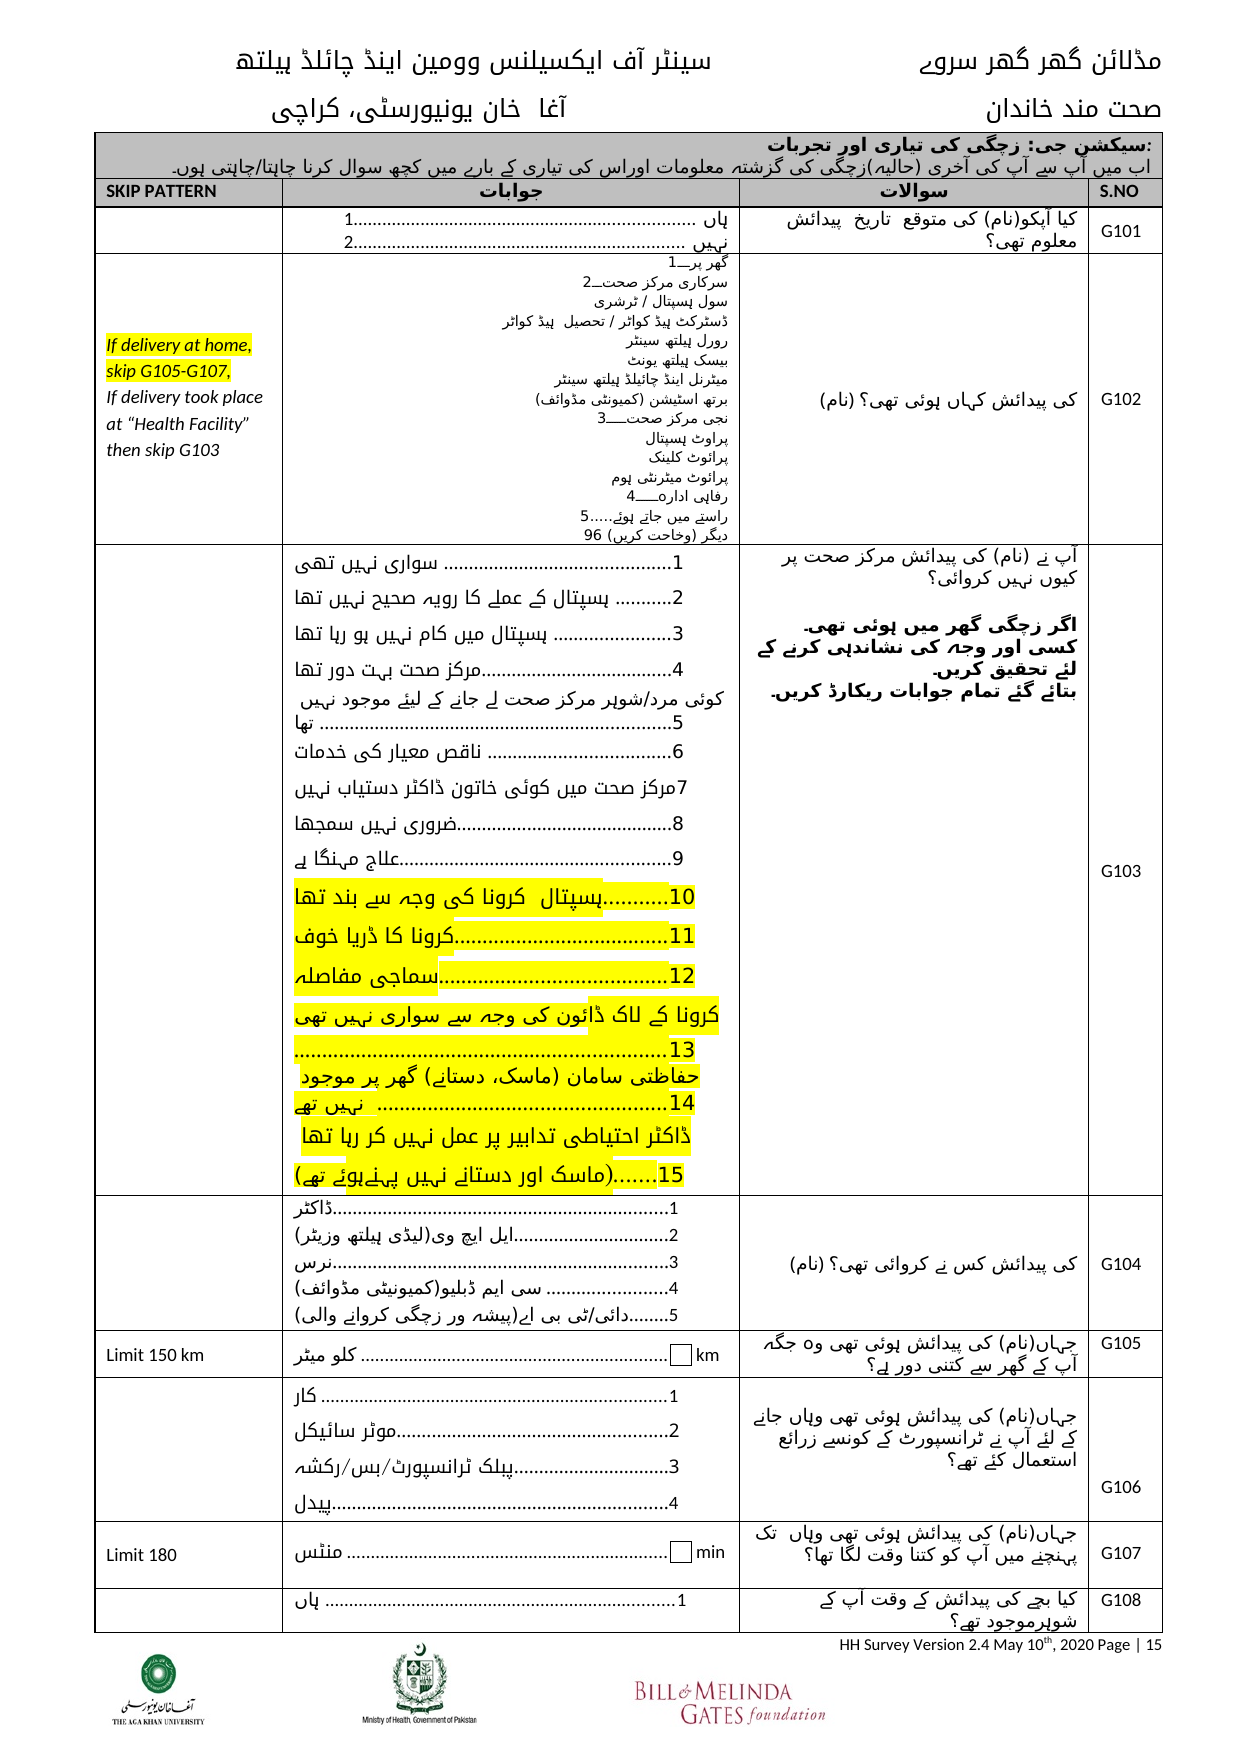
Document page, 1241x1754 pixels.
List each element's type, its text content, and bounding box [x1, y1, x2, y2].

table_cell G107 [1089, 1522, 1162, 1587]
table_cell [96, 1589, 282, 1632]
table_cell G106 [1089, 1378, 1162, 1521]
table_cell جہاں(نام) کی پیدائش ہوئی تھی وہ جگہ آپ کے گھر سے کتنی دور ہے؟ [740, 1331, 1088, 1377]
table_cell S.No [1089, 179, 1162, 206]
table_cell Skip pattern [96, 179, 282, 206]
table_cell G101 [1089, 208, 1162, 253]
table_cell جوابات [283, 179, 739, 206]
table_cell کیا آپکو(نام) کی متوقع تاریخ پیدائش معلوم تھی؟ [740, 208, 1088, 253]
table_cell G105 [1089, 1331, 1162, 1377]
table_cell سوالات [740, 179, 1088, 206]
table_cell G104 [1089, 1196, 1162, 1330]
table_cell If delivery at home, skip G105-G107, If delivery took place at “Health Facility” then skip G103 [96, 254, 282, 544]
table_cell G108 [1089, 1589, 1162, 1632]
table_cell کلو میٹر km [283, 1331, 739, 1377]
table_cell Limit 180 [96, 1522, 282, 1587]
table_cell G103 [1089, 545, 1162, 1195]
table_cell Limit 150 km [96, 1331, 282, 1377]
table_cell کار 1 موٹر سائیکل 2 پبلک ٹرانسپورٹ/بس/رکشہ 3 پیدل 4 [283, 1378, 739, 1521]
table_cell گھر پر۔۔۔۔۔1 سرکاری مرکز صحت۔۔۔۔2 سول ہسپتال / ٹرشری ڈسٹرکٹ ہیڈ کواٹر / تحصیل ہیڈ کواٹر رورل ہیلتھ سینٹر بیسک ہیلتھ یونٹ میٹرنل اینڈ چائیلڈ ہیلتھ سینٹر برتھ اسٹیشن (کمیونٹی مڈوائف) نجی مرکز صحت۔۔۔۔۔۔۔۔3 پراوٹ ہسپتال پرائوٹ کلینک پرائوٹ میٹرنٹی ہوم رفاہی ادارہ۔۔۔۔۔۔۔۔۔4 راستے میں جاتے ہوئے.....5 دیگر (وخاحت کریں) 96 [283, 254, 739, 544]
table_cell [96, 545, 282, 1195]
table_cell ہاں 1 نہیں 2 [283, 1589, 739, 1632]
table_cell جہاں(نام) کی پیدائش ہوئی تھی وہاں تک پہنچنے میں آپ کو کتنا وقت لگا تھا؟ [740, 1522, 1088, 1587]
table_cell جہاں(نام) کی پیدائش ہوئی تھی وہاں جانے کے لئے آپ نے ٹرانسپورٹ کے کونسے زرائع استعمال کئے تھے؟ [740, 1378, 1088, 1521]
table_cell (نام) کی پیدائش کہاں ہوئی تھی؟ [740, 254, 1088, 544]
table_cell ڈاکٹر 1 ایل ایچ وی(لیڈی ہیلتھ وزیٹر) 2 نرس 3 سی ایم ڈبلیو(کمیونیٹی مڈوائف) 4 دائی/ٹی بی اے(پیشہ ور زچگی کروانے والی) 5 [283, 1196, 739, 1330]
table_header سیکشن جی: زچگی کی تیاری اور تجربات: اب میں آپ سے آپ کی آخری (حالیہ)زچگی کی گزشتہ معلومات اوراس کی تیاری کے بارے میں کچھ سوال کرنا چاہتا/چاہتی ہوں۔ [96, 133, 1162, 178]
table_cell آپ نے (نام) کی پیدائش مرکز صحت پر کیوں نہیں کروائی؟ اگر زچگی گھر میں ہوئی تھی۔ کسی اور وجہ کی نشاندہی کرنے کے لئے تحقیق کریں۔ بتائے گئے تمام جوابات ریکارڈ کریں۔ [740, 545, 1088, 1195]
picture [94, 1636, 837, 1727]
table_cell (نام) کی پیدائش کس نے کروائی تھی؟ [740, 1196, 1088, 1330]
table_cell ہاں 1 نہیں 2 [283, 208, 739, 253]
table_cell [96, 208, 282, 253]
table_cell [740, 1589, 1088, 1632]
table_cell منٹس min [283, 1522, 739, 1587]
table_cell G102 [1089, 254, 1162, 544]
table_cell [96, 1196, 282, 1330]
table_cell سواری نہیں تھی 1 ہسپتال کے عملے کا رویہ صحیح نہیں تھا 2 ہسپتال میں کام نہیں ہو رہا تھا 3 مرکز صحت بہت دور تھا 4 کوئی مرد/شوہر مرکز صحت لے جانے کے لیئے موجود نہیں تھا 5 ناقص معیار کی خدمات 6 مرکز صحت میں کوئی خاتون ڈاکٹر دستیاب نہیں 7 ضروری نہیں سمجھا 8 علاج مہنگا ہے 9 ہسپتال کرونا کی وجہ سے بند تھا 10 کرونا کا ڈریا خوف 11 سماجی مفاصلہ 12 کرونا کے لاک ڈائون کی وجہ سے سواری نہیں تھی 13 حفاظتی سامان (ماسک، دستانے) گھر پر موجود نہیں تھے 14 ڈاکٹر احتیاطی تدابیر پر عمل نہیں کر رہا تھا (ماسک اور دستانے نہیں پہنےہوئے تھے) 15 [283, 545, 739, 1195]
table_cell [96, 1378, 282, 1521]
